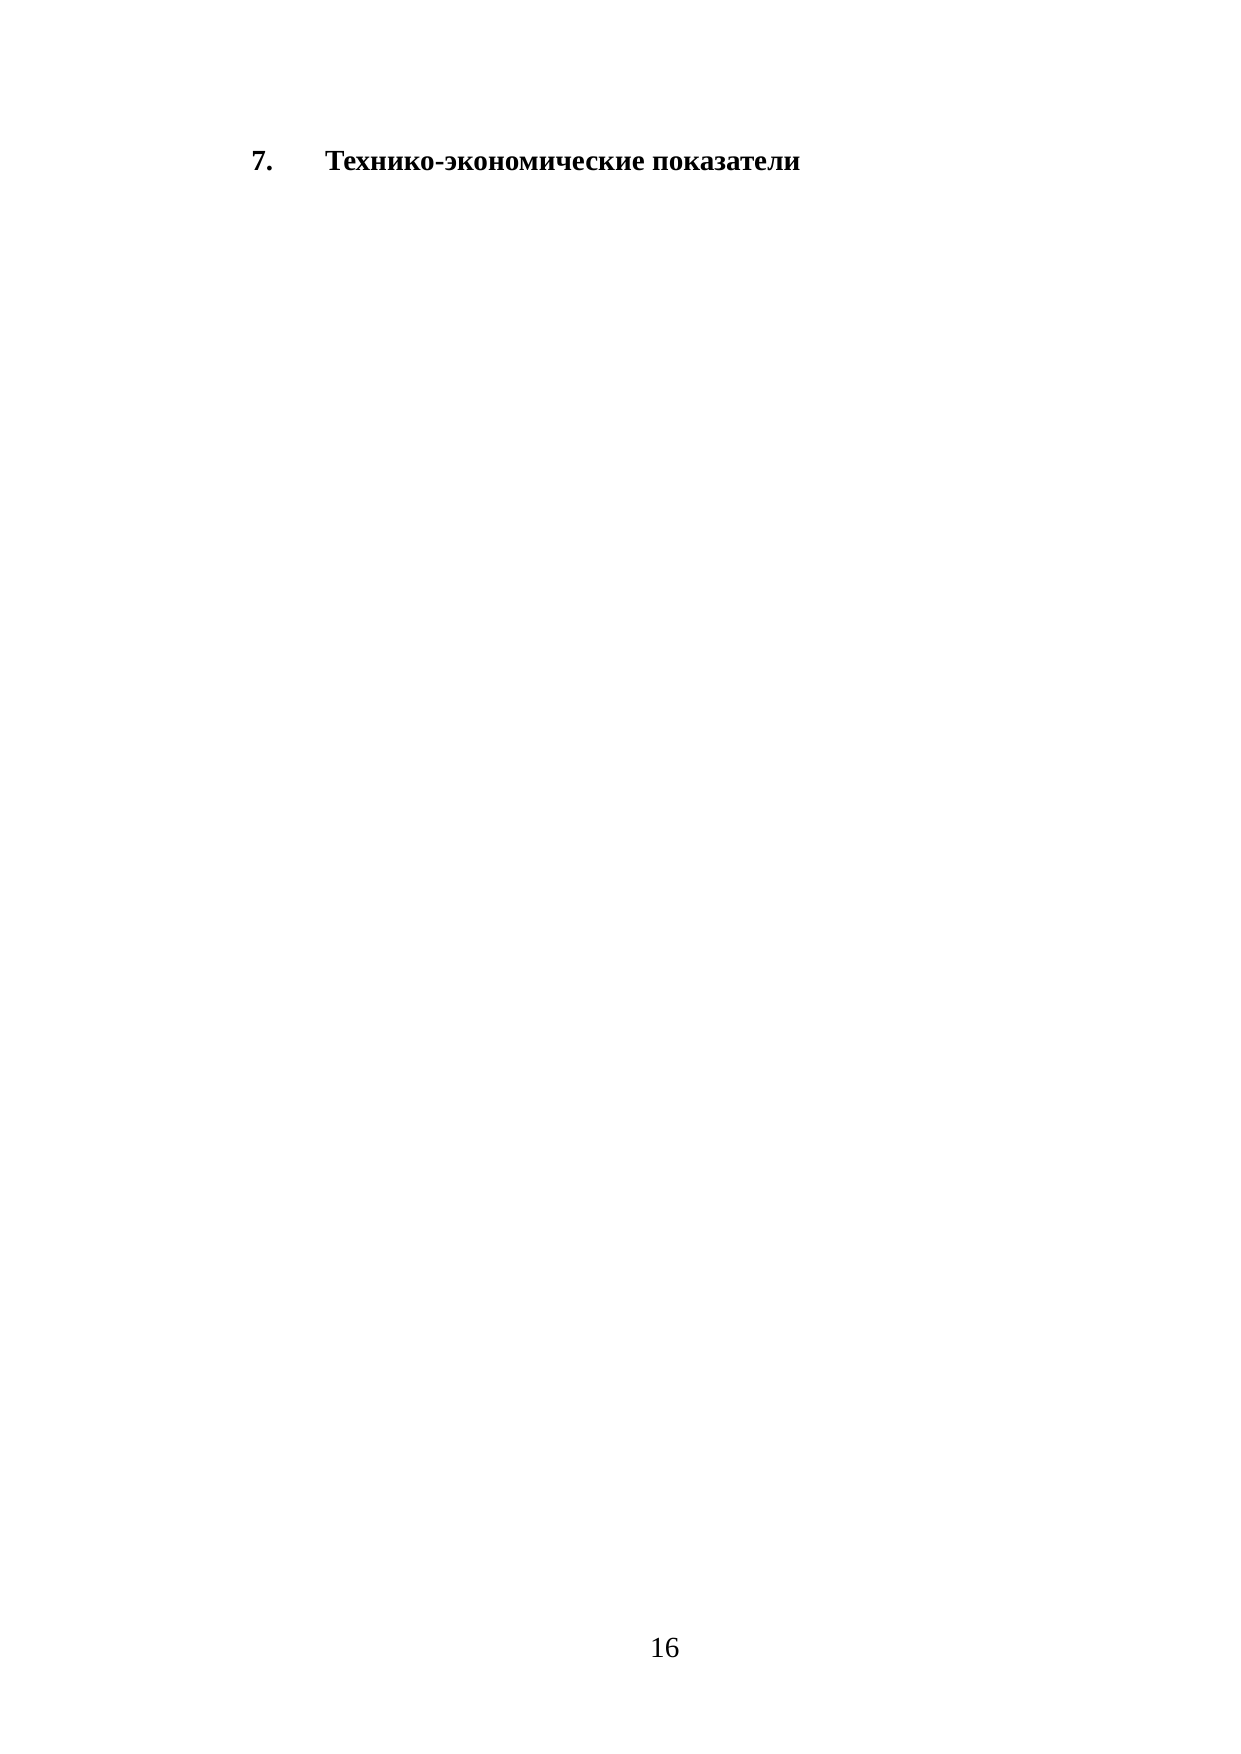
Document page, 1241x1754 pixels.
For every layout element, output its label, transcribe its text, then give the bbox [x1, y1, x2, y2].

subtitle Технико-экономические показатели [177, 143, 1152, 177]
